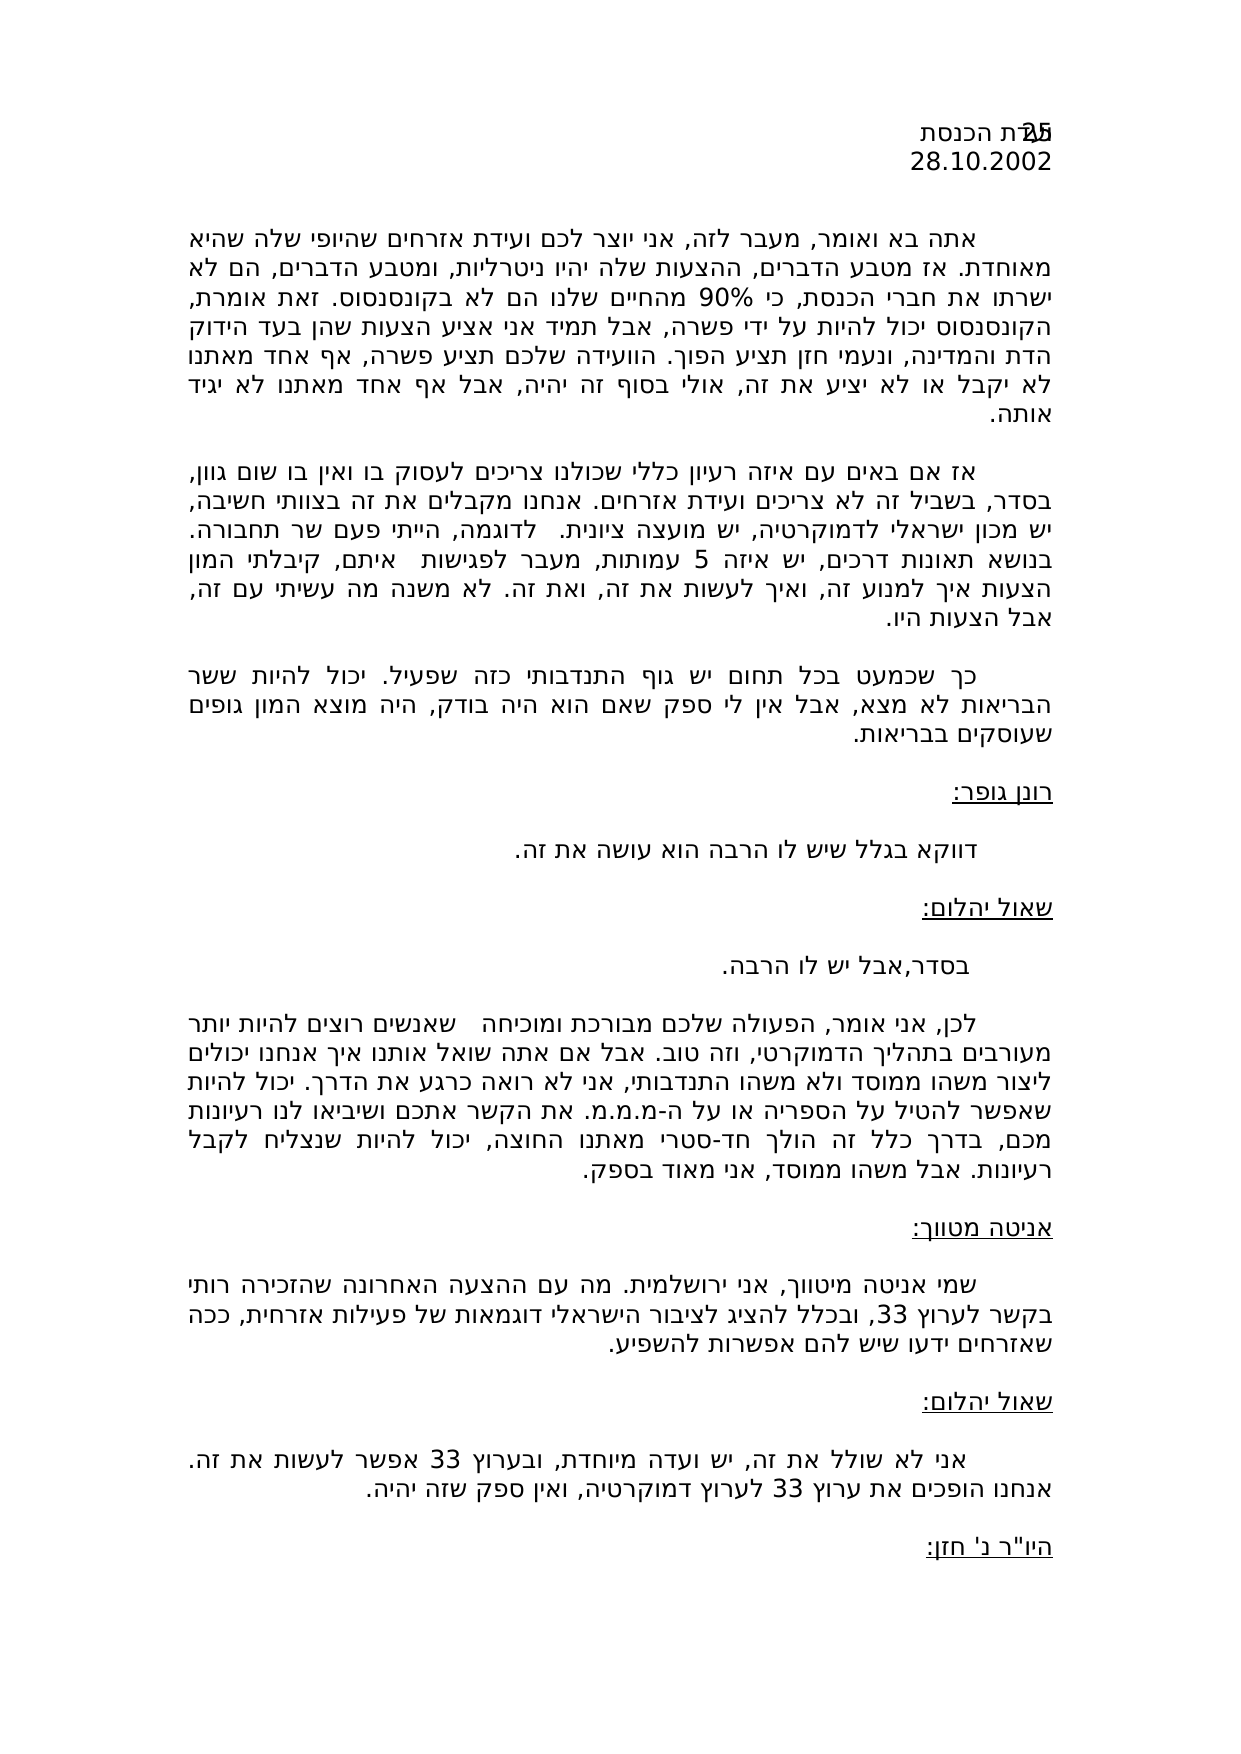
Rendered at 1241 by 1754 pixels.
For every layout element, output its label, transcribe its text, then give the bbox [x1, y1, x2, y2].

text בסדר,אבל יש לו הרבה. [187, 951, 1053, 980]
text רונן גופר: [187, 777, 1053, 807]
text דווקא בגלל שיש לו הרבה הוא עושה את זה. [187, 835, 1053, 864]
text שאול יהלום: [187, 1387, 1053, 1416]
text לכן, אני אומר, הפעולה שלכם מבורכת ומוכיחה שאנשים רוצים להיות יותר מעורבים בתהליך הדמוקרטי, וזה טוב. אבל אם אתה שואל אותנו איך אנחנו יכולים ליצור משהו ממוסד ולא משהו התנדבותי, אני לא רואה כרגע את הדרך. יכול להיות שאפשר להטיל על הספריה או על ה-מ.מ.מ. את הקשר אתכם ושיביאו לנו רעיונות מכם, בדרך כלל זה הולך חד-סטרי מאתנו החוצה, יכול להיות שנצליח לקבל רעיונות. אבל משהו ממוסד, אני מאוד בספק. [187, 1009, 1053, 1184]
text אניטה מטווך: [187, 1213, 1053, 1242]
text היו"ר נ' חזן: [187, 1532, 1053, 1561]
text אתה בא ואומר, מעבר לזה, אני יוצר לכם ועידת אזרחים שהיופי שלה שהיא מאוחדת. אז מטבע הדברים, ההצעות שלה יהיו ניטרליות, ומטבע הדברים, הם לא ישרתו את חברי הכנסת, כי 90% מהחיים שלנו הם לא בקונסנסוס. זאת אומרת, הקונסנסוס יכול להיות על ידי פשרה, אבל תמיד אני אציע הצעות שהן בעד הידוק הדת והמדינה, ונעמי חזן תציע הפוך. הוועידה שלכם תציע פשרה, אף אחד מאתנו לא יקבל או לא יציע את זה, אולי בסוף זה יהיה, אבל אף אחד מאתנו לא יגיד אותה. [187, 224, 1053, 429]
text שאול יהלום: [187, 893, 1053, 922]
text אז אם באים עם איזה רעיון כללי שכולנו צריכים לעסוק בו ואין בו שום גוון, בסדר, בשביל זה לא צריכים ועידת אזרחים. אנחנו מקבלים את זה בצוותי חשיבה, יש מכון ישראלי לדמוקרטיה, יש מועצה ציונית. לדוגמה, הייתי פעם שר תחבורה. בנושא תאונות דרכים, יש איזה 5 עמותות, מעבר לפגישות איתם, קיבלתי המון הצעות איך למנוע זה, ואיך לעשות את זה, ואת זה. לא משנה מה עשיתי עם זה, אבל הצעות היו. [187, 457, 1053, 632]
text כך שכמעט בכל תחום יש גוף התנדבותי כזה שפעיל. יכול להיות ששר הבריאות לא מצא, אבל אין לי ספק שאם הוא היה בודק, היה מוצא המון גופים שעוסקים בבריאות. [187, 661, 1053, 749]
text שמי אניטה מיטווך, אני ירושלמית. מה עם ההצעה האחרונה שהזכירה רותי בקשר לערוץ 33, ובכלל להציג לציבור הישראלי דוגמאות של פעילות אזרחית, ככה שאזרחים ידעו שיש להם אפשרות להשפיע. [187, 1271, 1053, 1358]
text אני לא שולל את זה, יש ועדה מיוחדת, ובערוץ 33 אפשר לעשות את זה. אנחנו הופכים את ערוץ 33 לערוץ דמוקרטיה, ואין ספק שזה יהיה. [187, 1445, 1053, 1503]
